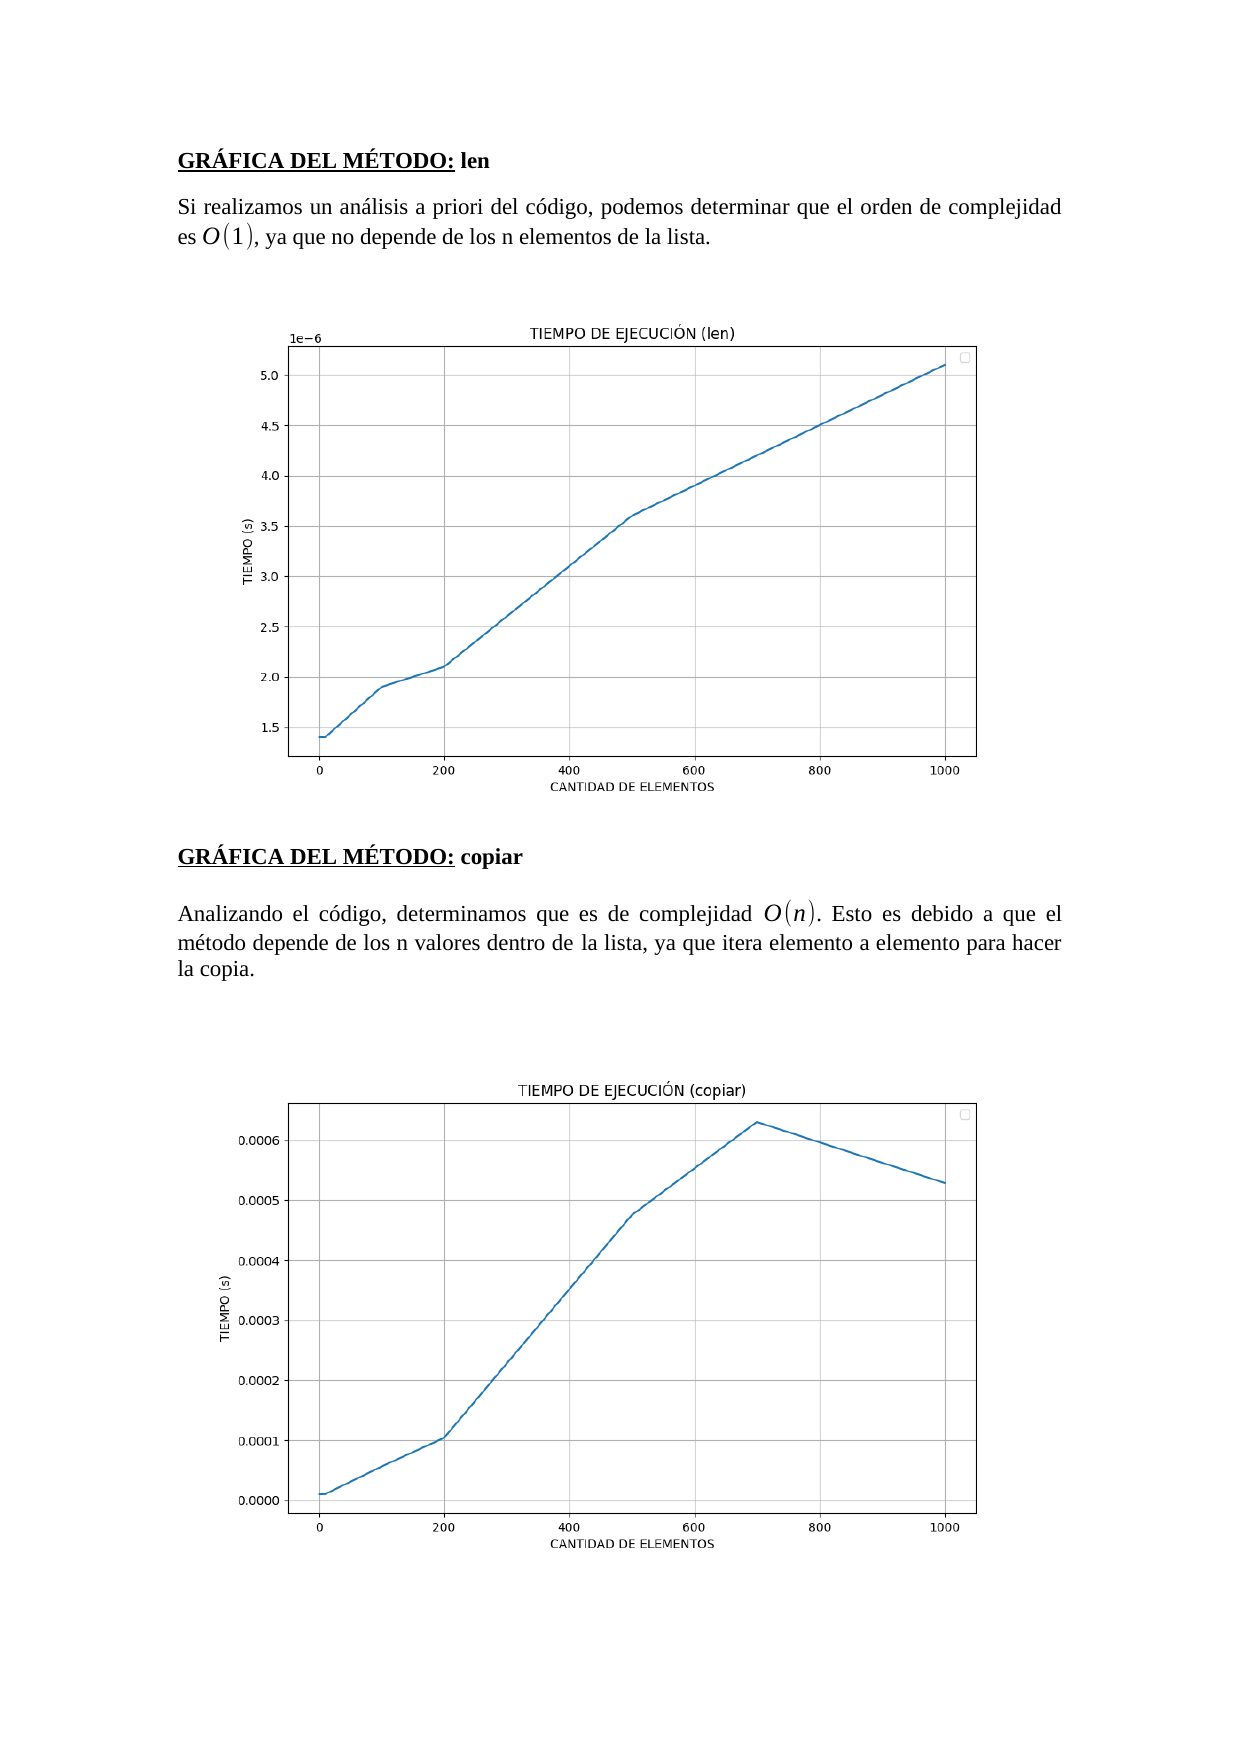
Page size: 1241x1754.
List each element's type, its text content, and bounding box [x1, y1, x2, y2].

picture [177, 282, 1063, 814]
picture [177, 1039, 1063, 1571]
text Analizando el código, determinamos que es de complejidad . Esto es debido a que el método depende de los n valores dentro de la lista, ya que itera elemento a elemento para hacer la copia. [177, 898, 1063, 981]
text GRÁFICA DEL MÉTODO: len [177, 148, 1063, 174]
text Si realizamos un análisis a priori del código, podemos determinar que el orden de complejidad es , ya que no depende de los n elementos de la lista. [177, 193, 1063, 251]
text GRÁFICA DEL MÉTODO: copiar [177, 843, 1063, 869]
